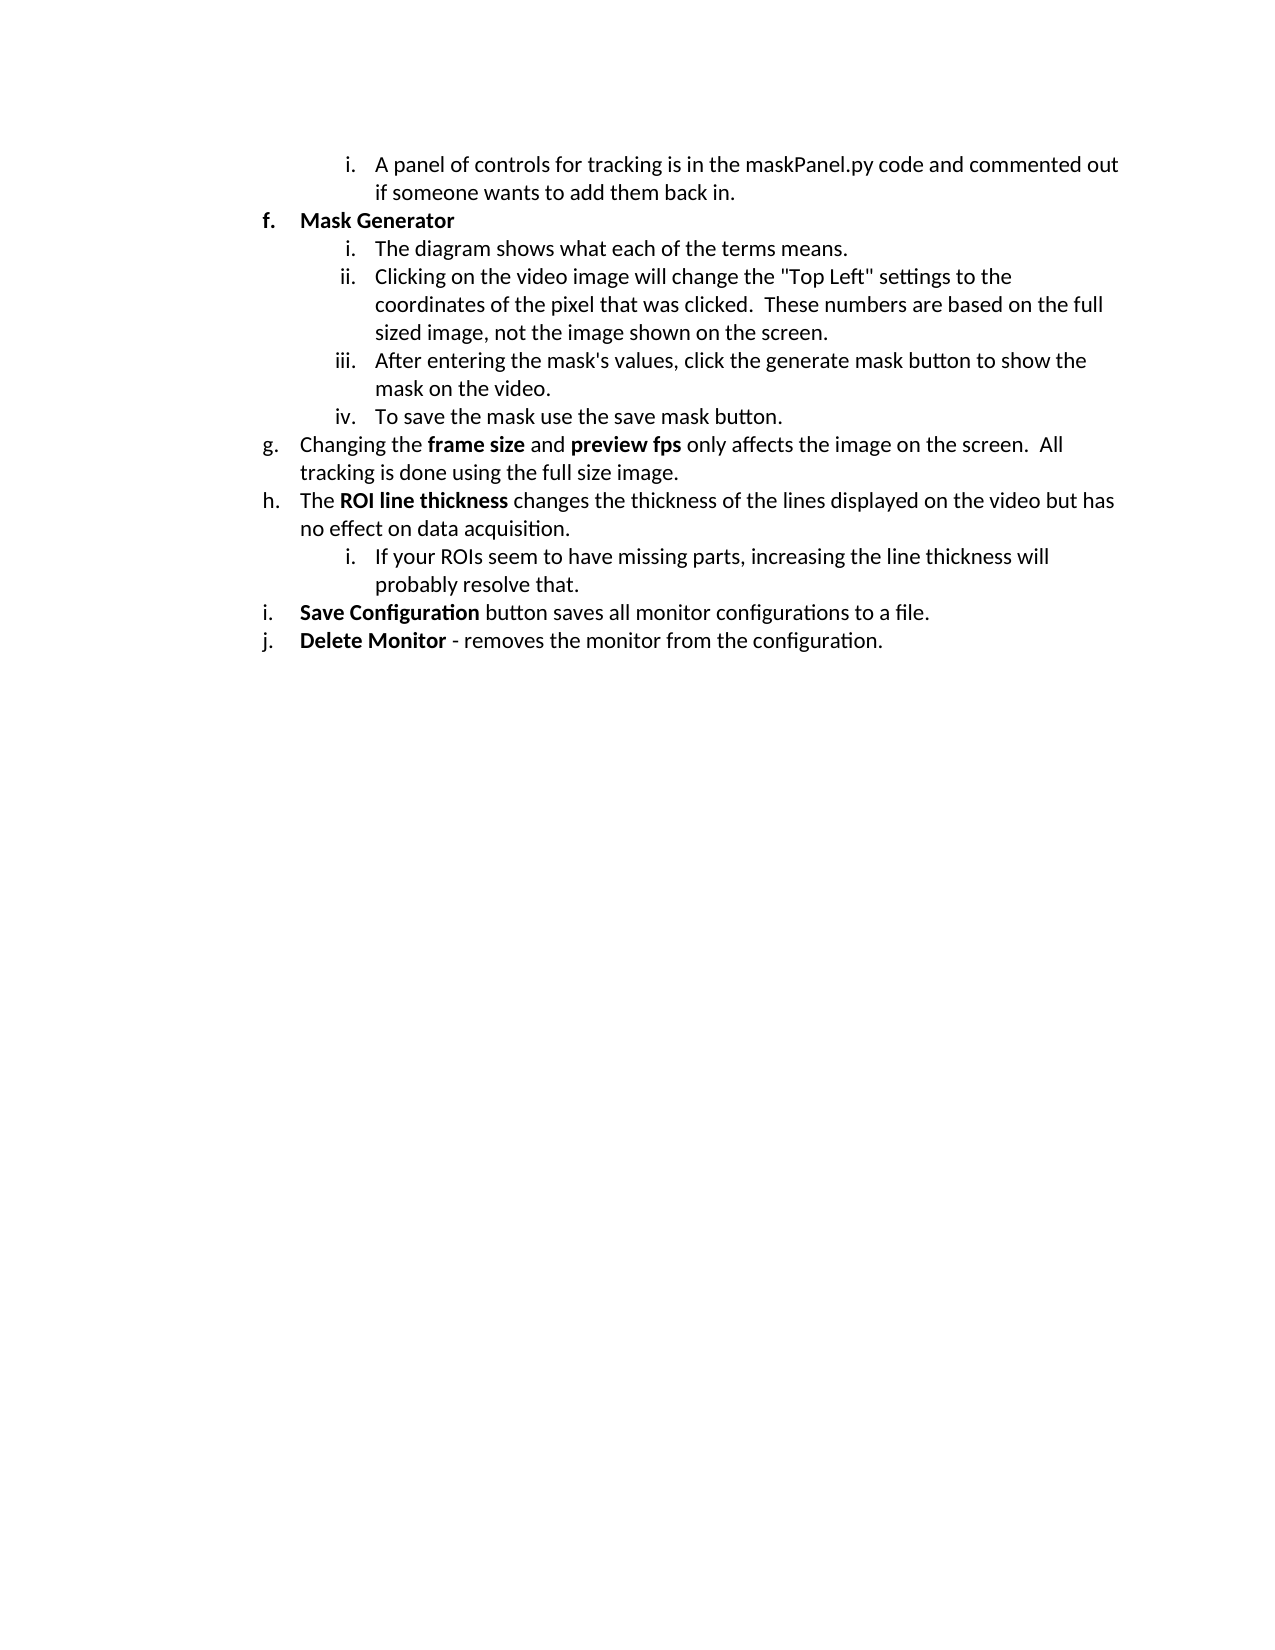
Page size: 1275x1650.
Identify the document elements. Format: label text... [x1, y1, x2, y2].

list Mask Generator [262, 206, 1125, 234]
list To save the mask use the save mask button. [356, 402, 1125, 430]
list Delete Monitor - removes the monitor from the configuration. [262, 626, 1125, 654]
list After entering the mask's values, click the generate mask button to show the mask on the video. [356, 346, 1125, 402]
list The ROI line thickness changes the thickness of the lines displayed on the video but has no effect on data acquisition. [262, 486, 1125, 542]
list Clicking on the video image will change the "Top Left" settings to the coordinates of the pixel that was clicked. These numbers are based on the full sized image, not the image shown on the screen. [356, 262, 1125, 346]
list The diagram shows what each of the terms means. [356, 234, 1125, 262]
list Changing the frame size and preview fps only affects the image on the screen. All tracking is done using the full size image. [262, 430, 1125, 486]
list A panel of controls for tracking is in the maskPanel.py code and commented out if someone wants to add them back in. [356, 150, 1125, 206]
list If your ROIs seem to have missing parts, increasing the line thickness will probably resolve that. [356, 542, 1125, 598]
list Save Configuration button saves all monitor configurations to a file. [262, 598, 1125, 626]
